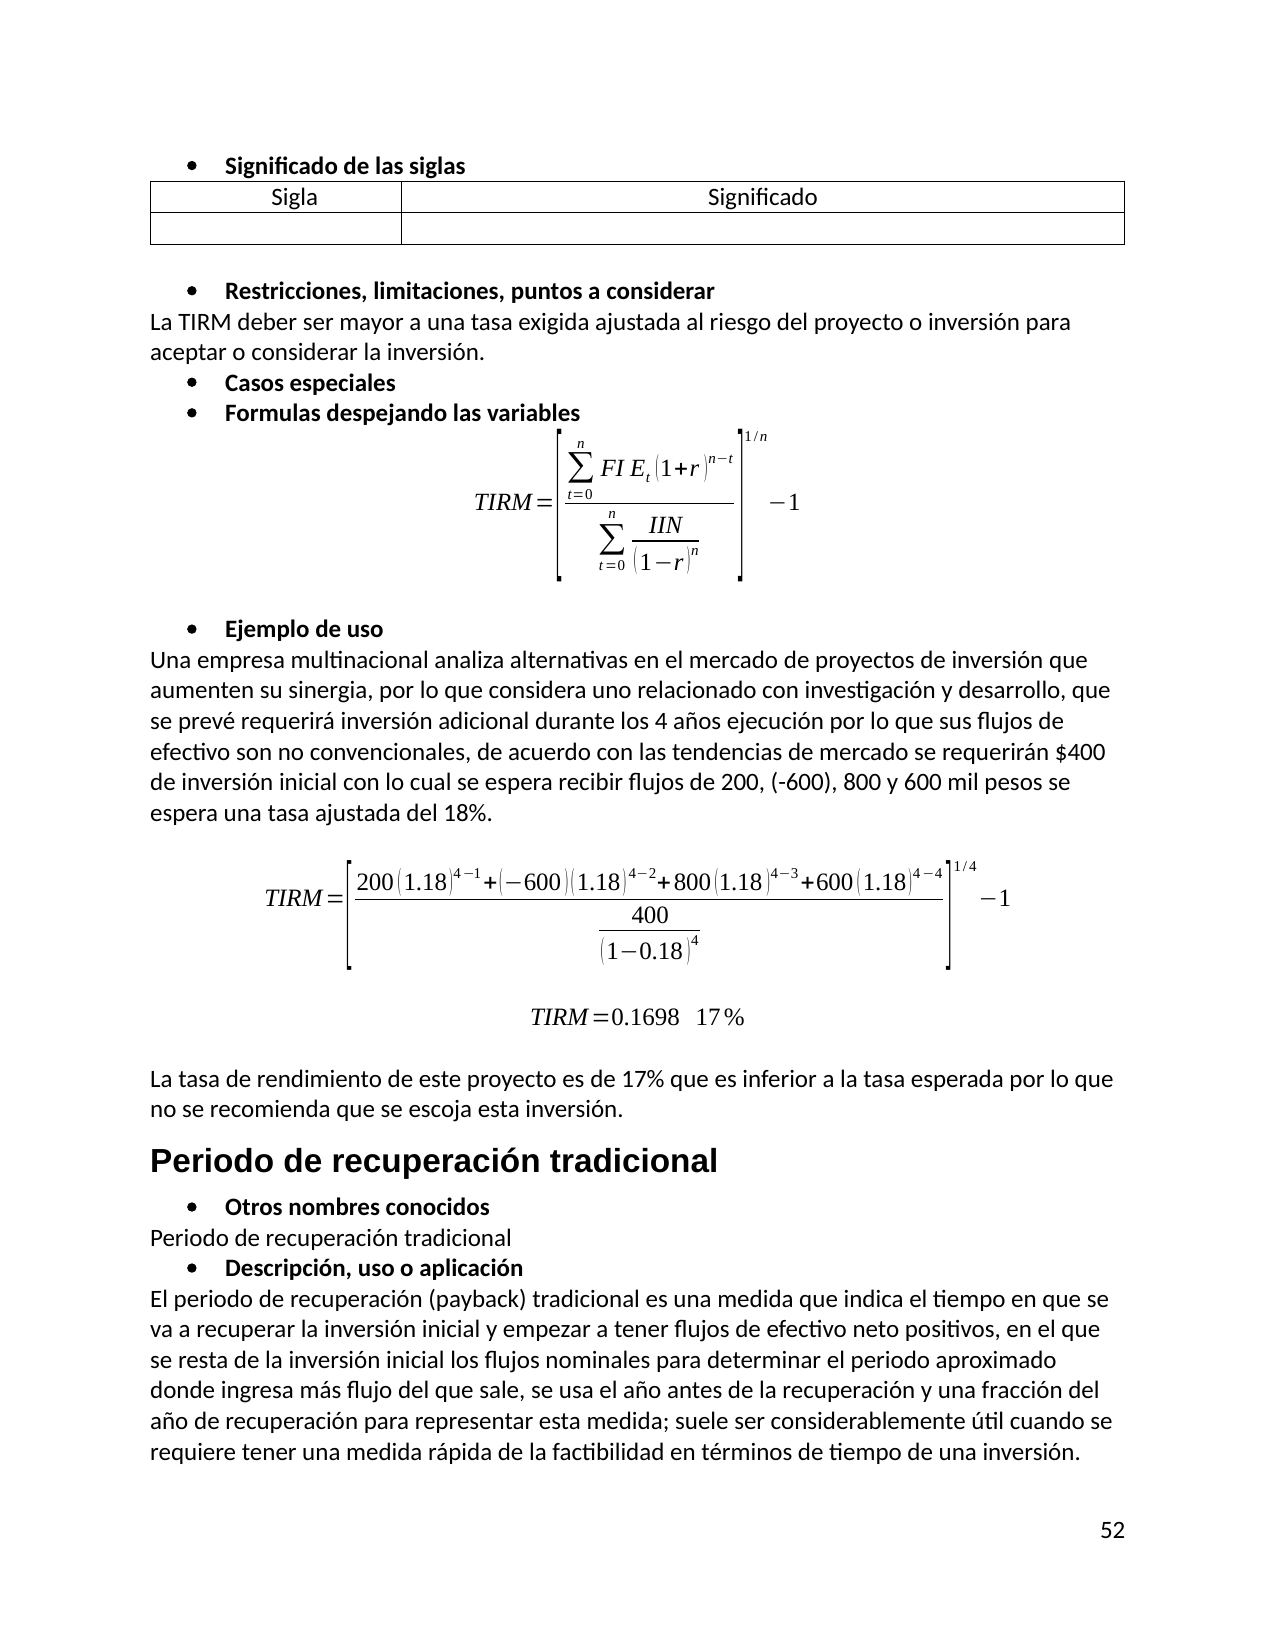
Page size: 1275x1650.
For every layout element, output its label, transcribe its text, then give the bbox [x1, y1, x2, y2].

table_cell [402, 213, 1124, 244]
list Formulas despejando las variables [187, 397, 1125, 428]
text El periodo de recuperación (payback) tradicional es una medida que indica el tiempo en que se va a recuperar la inversión inicial y empezar a tener flujos de efectivo neto positivos, en el que se resta de la inversión inicial los flujos nominales para determinar el periodo aproximado donde ingresa más flujo del que sale, se usa el año antes de la recuperación y una fracción del año de recuperación para representar esta medida; suele ser considerablemente útil cuando se requiere tener una medida rápida de la factibilidad en términos de tiempo de una inversión. [150, 1283, 1125, 1466]
list Otros nombres conocidos [187, 1192, 1125, 1222]
table_header Significado [402, 182, 1124, 212]
list Ejemplo de uso [187, 614, 1125, 644]
text Una empresa multinacional analiza alternativas en el mercado de proyectos de inversión que aumenten su sinergia, por lo que considera uno relacionado con investigación y desarrollo, que se prevé requerirá inversión adicional durante los 4 años ejecución por lo que sus flujos de efectivo son no convencionales, de acuerdo con las tendencias de mercado se requerirán $400 de inversión inicial con lo cual se espera recibir flujos de 200, (-600), 800 y 600 mil pesos se espera una tasa ajustada del 18%. [150, 644, 1125, 827]
list Casos especiales [187, 367, 1125, 397]
table_cell [151, 213, 401, 244]
subtitle Periodo de recuperación tradicional [150, 1141, 1125, 1179]
text La tasa de rendimiento de este proyecto es de 17% que es inferior a la tasa esperada por lo que no se recomienda que se escoja esta inversión. [150, 1063, 1125, 1124]
list Significado de las siglas [187, 150, 1125, 181]
text Periodo de recuperación tradicional [150, 1222, 1125, 1253]
list Restricciones, limitaciones, puntos a considerar [187, 275, 1125, 306]
list Descripción, uso o aplicación [187, 1253, 1125, 1283]
text La TIRM deber ser mayor a una tasa exigida ajustada al riesgo del proyecto o inversión para aceptar o considerar la inversión. [150, 306, 1125, 367]
table_header Sigla [151, 182, 401, 212]
